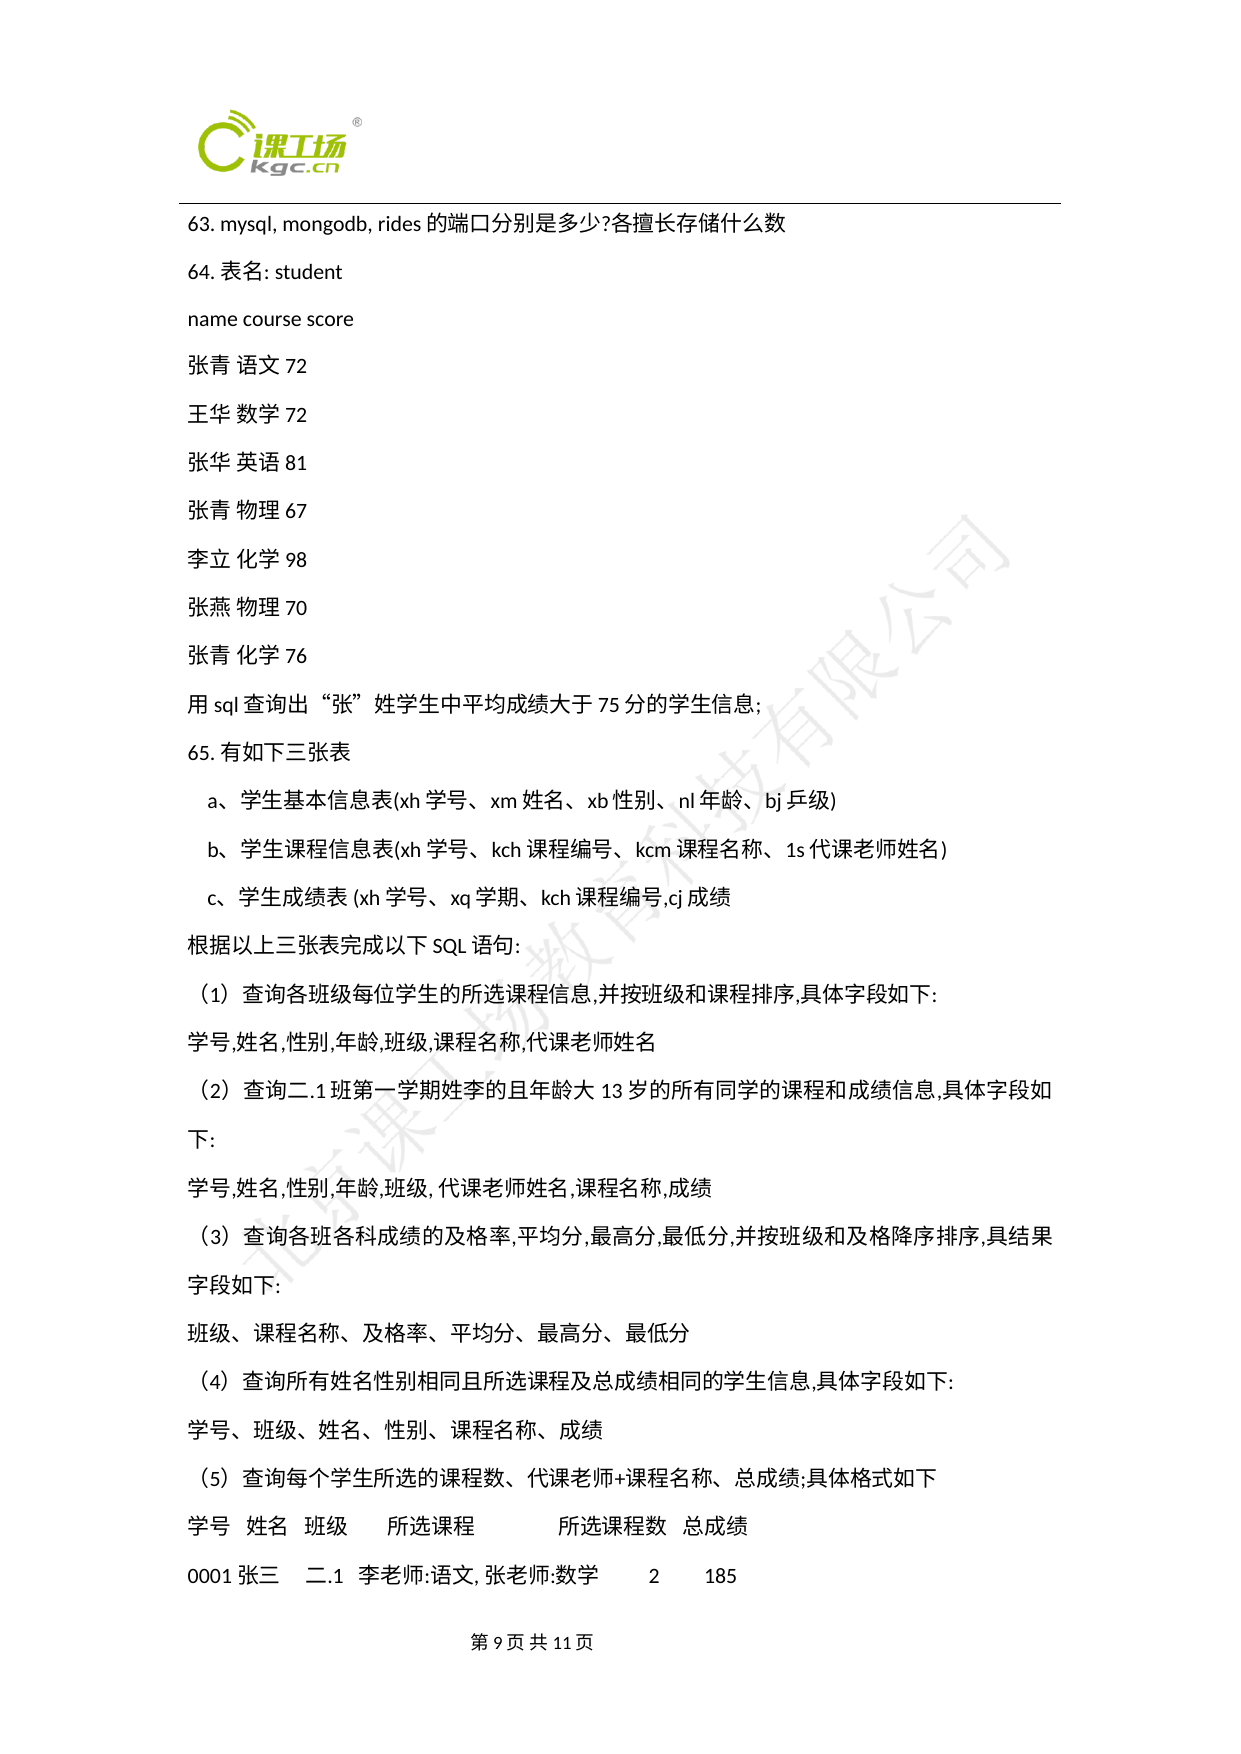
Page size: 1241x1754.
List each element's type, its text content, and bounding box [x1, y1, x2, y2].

list 学号 姓名 班级 所选课程 所选课程数 总成绩 [187, 1509, 1053, 1541]
list 张青 物理 67 [187, 493, 1053, 526]
list 学号,姓名,性别,年龄,班级,课程名称,代课老师姓名 [187, 1025, 1053, 1057]
list 张青 化学 76 [187, 638, 1053, 671]
list 学号,姓名,性别,年龄,班级, 代课老师姓名,课程名称,成绩 [187, 1170, 1053, 1203]
list 学号、班级、姓名、性别、课程名称、成绩 [187, 1412, 1053, 1445]
list 张华 英语 81 [187, 445, 1053, 477]
list c、学生成绩表 (xh学号、xq学期、kch课程编号,cj成绩 [187, 880, 1053, 912]
list 有如下三张表 [187, 735, 1053, 767]
list 王华 数学 72 [187, 396, 1053, 429]
list （2）查询二.1班第一学期姓李的且年龄大13岁的所有同学的课程和成绩信息,具体字段如下: [187, 1073, 1053, 1154]
list a、学生基本信息表(xh学号、xm姓名、xb性别、nl年龄、bj乒级) [187, 783, 1053, 816]
list 根据以上三张表完成以下SQL语句: [187, 928, 1053, 961]
list b、学生课程信息表(xh学号、kch课程编号、kcm课程名称、1s代课老师姓名) [187, 831, 1053, 864]
list 表名: student [187, 254, 1053, 286]
list 张青 语文 72 [187, 348, 1053, 381]
list name course score [187, 302, 1053, 335]
list （5）查询每个学生所选的课程数、代课老师+课程名称、总成绩;具体格式如下 [187, 1461, 1053, 1493]
list （3）查询各班各科成绩的及格率,平均分,最高分,最低分,并按班级和及格降序排序,具结果字段如下: [187, 1218, 1053, 1300]
list 0001 张三 二.1 李老师:语文, 张老师:数学 2 185 [187, 1557, 1053, 1590]
list 班级、课程名称、及格率、平均分、最高分、最低分 [187, 1316, 1053, 1348]
list （1）查询各班级每位学生的所选课程信息,并按班级和课程排序,具体字段如下: [187, 976, 1053, 1009]
list 李立 化学 98 [187, 541, 1053, 574]
list （4）查询所有姓名性别相同且所选课程及总成绩相同的学生信息,具体字段如下: [187, 1364, 1053, 1396]
list 张燕 物理 70 [187, 590, 1053, 622]
list mysql, mongodb, rides的端口分别是多少?各擅长存储什么数 [187, 206, 1053, 238]
picture [187, 90, 372, 202]
list 用sql查询出“张”姓学生中平均成绩大于75分的学生信息; [187, 686, 1053, 719]
